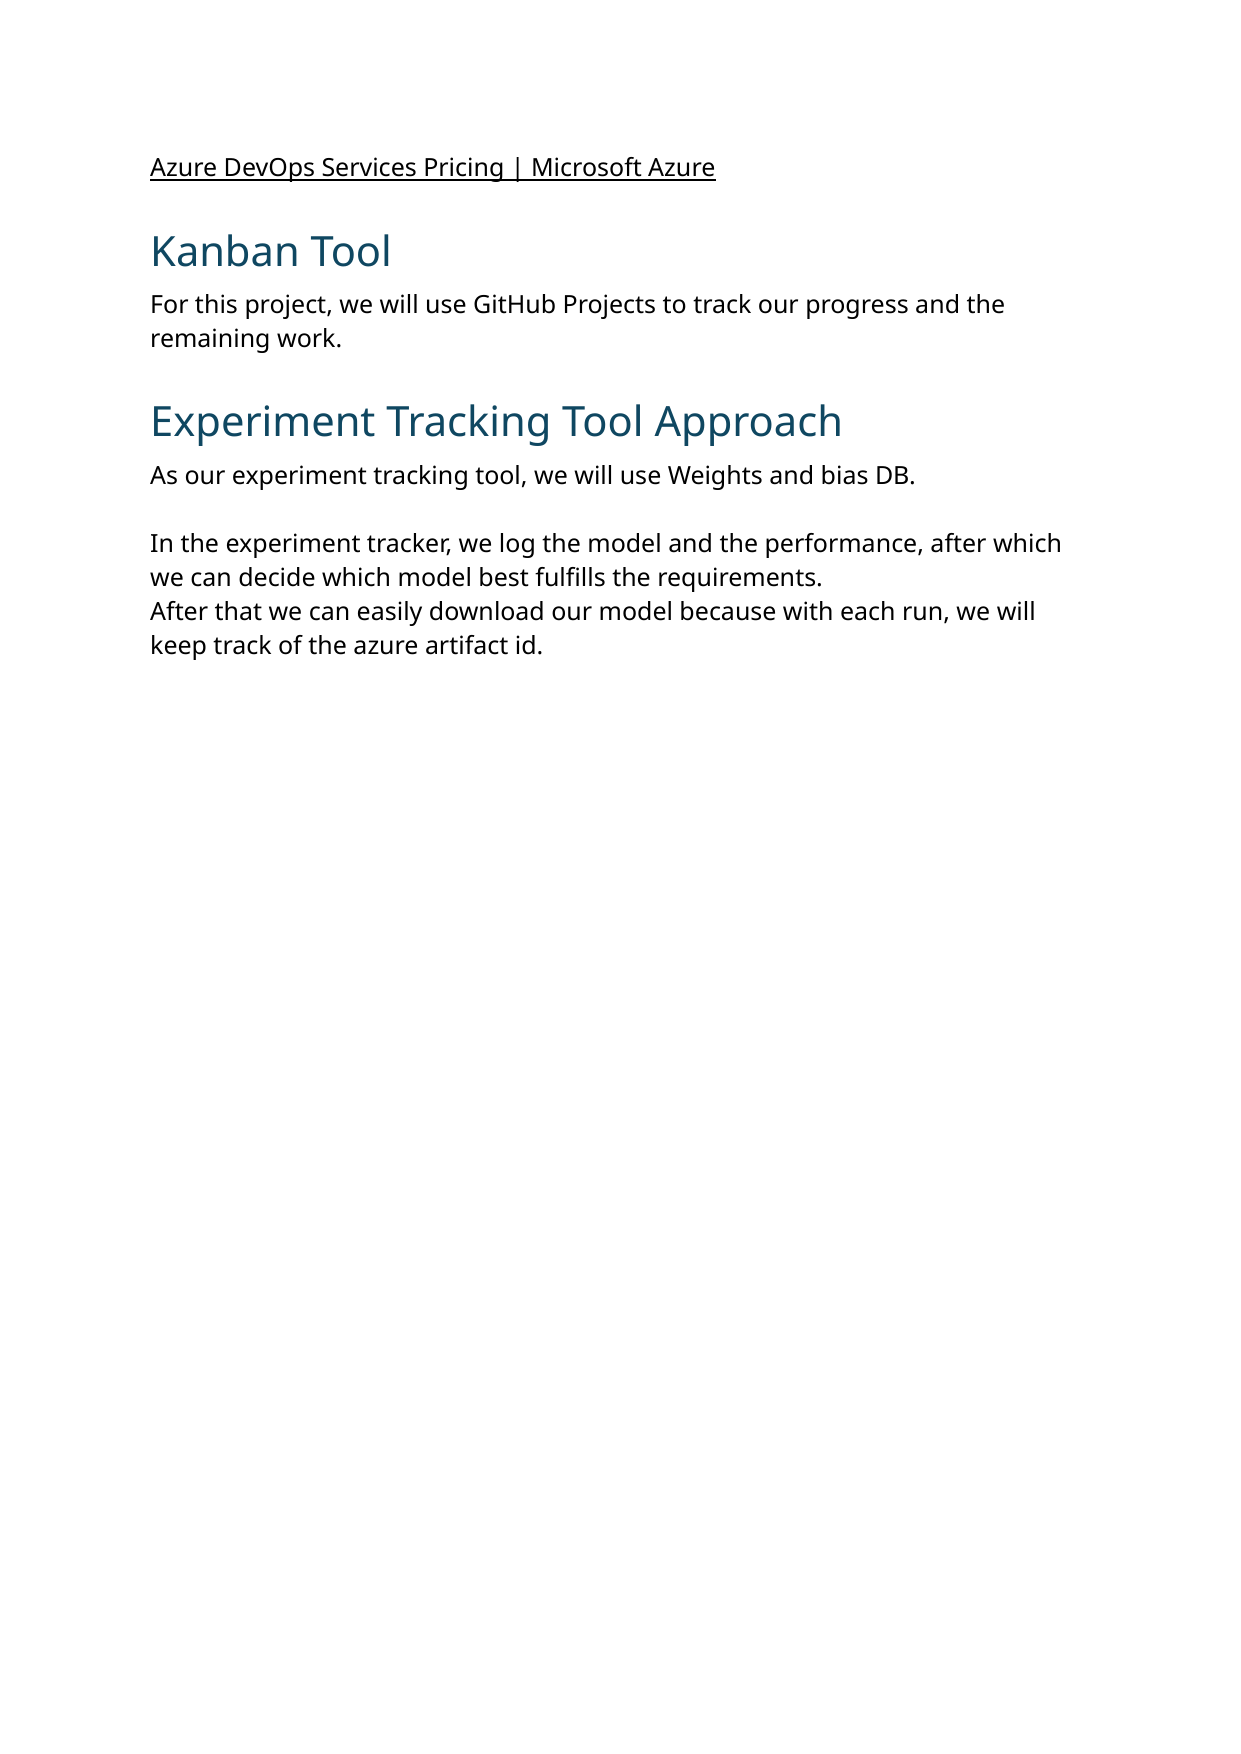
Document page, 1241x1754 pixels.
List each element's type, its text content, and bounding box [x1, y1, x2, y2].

text For this project, we will use GitHub Projects to track our progress and the remaining work. [150, 287, 1090, 355]
text Azure DevOps Services Pricing | Microsoft Azure [150, 150, 1090, 184]
subtitle Kanban Tool [150, 222, 1090, 278]
text After that we can easily download our model because with each run, we will keep track of the azure artifact id. [150, 594, 1090, 662]
subtitle Experiment Tracking Tool Approach [150, 392, 1090, 449]
text As our experiment tracking tool, we will use Weights and bias DB. [150, 457, 1090, 491]
text In the experiment tracker, we log the model and the performance, after which we can decide which model best fulfills the requirements. [150, 526, 1090, 594]
